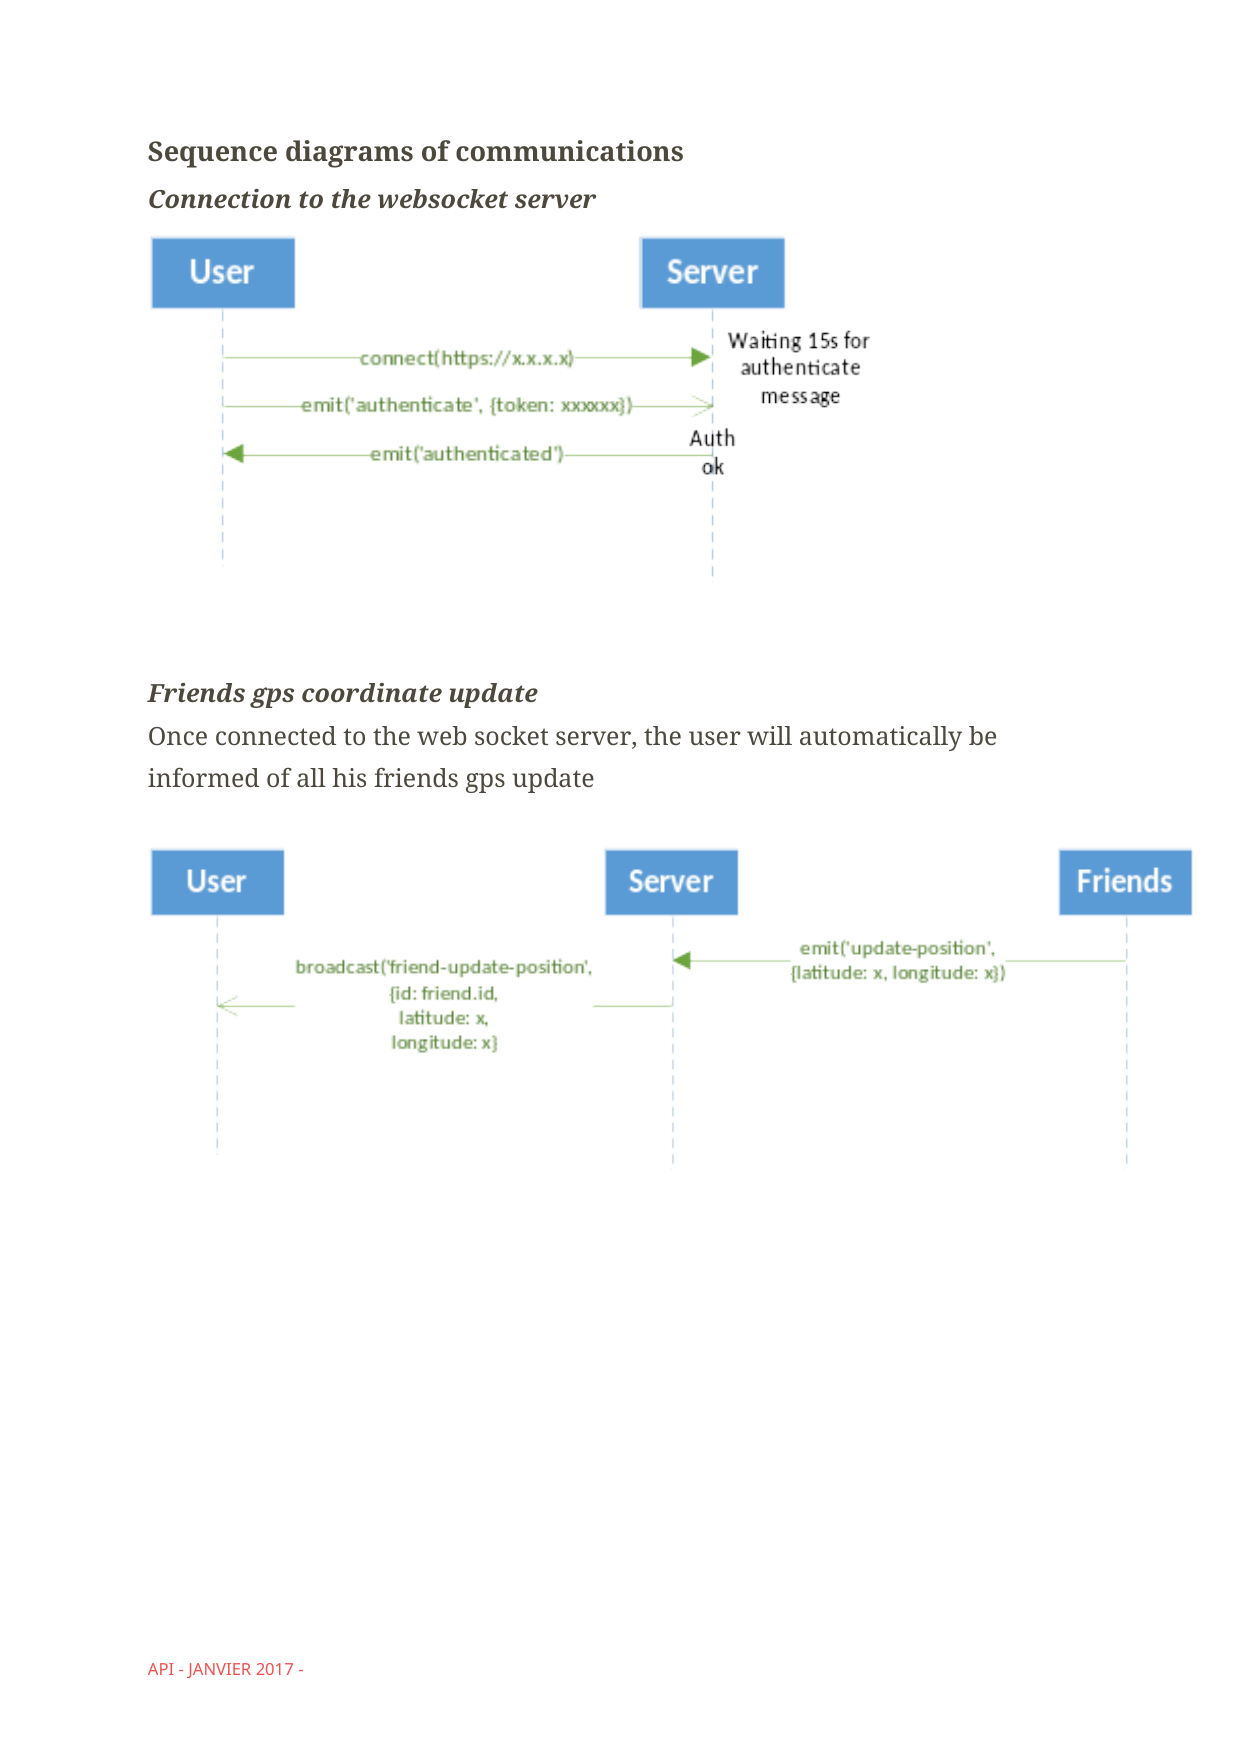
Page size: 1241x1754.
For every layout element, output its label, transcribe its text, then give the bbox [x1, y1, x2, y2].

subtitle Friends gps coordinate update [148, 676, 1092, 710]
subtitle Connection to the websocket server [148, 181, 1092, 216]
text Once connected to the web socket server, the user will automatically be informed of all his friends gps update [148, 718, 1092, 795]
subtitle Sequence diagrams of communications [148, 132, 1092, 169]
